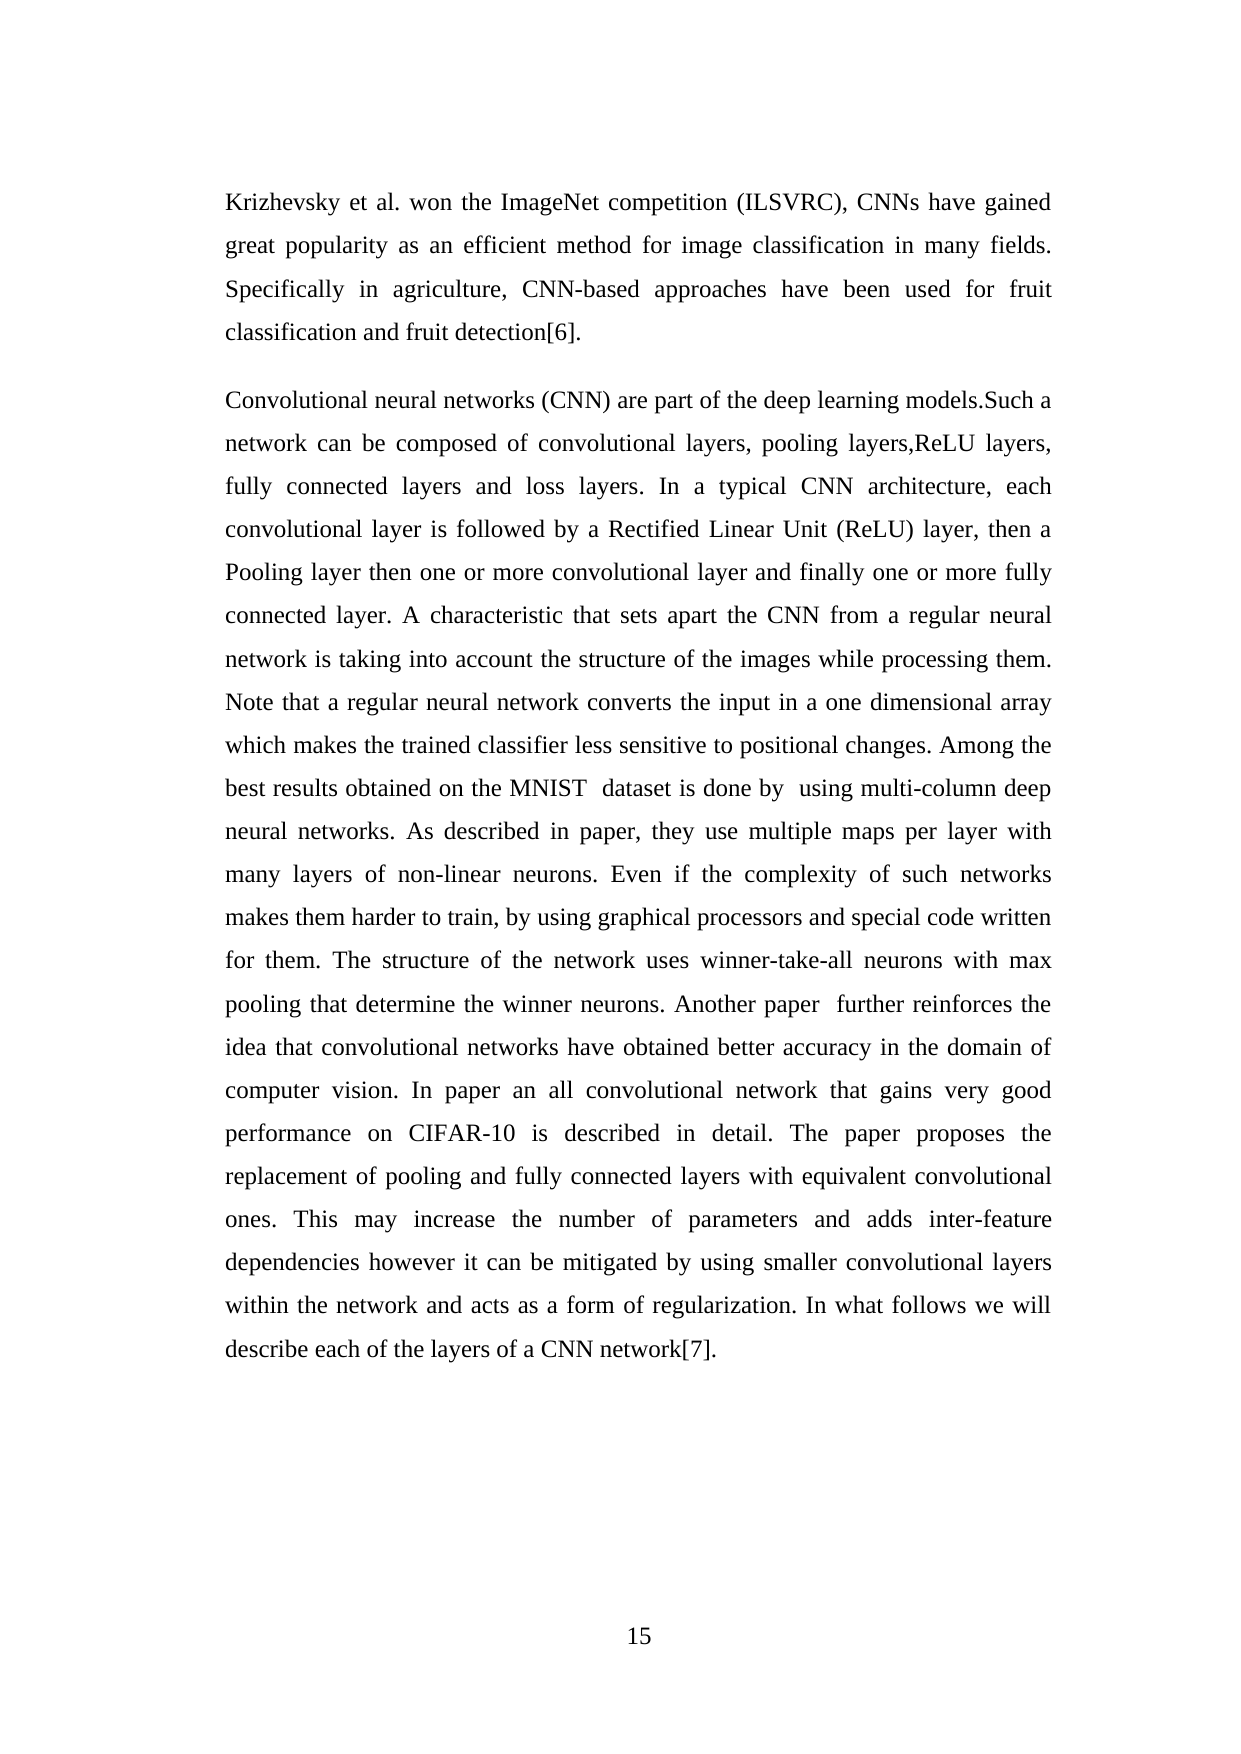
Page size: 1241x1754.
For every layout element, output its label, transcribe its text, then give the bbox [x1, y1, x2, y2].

text Convolutional neural networks (CNN) are part of the deep learning models.Such a network can be composed of convolutional layers, pooling layers,ReLU layers, fully connected layers and loss layers. In a typical CNN architecture, each convolutional layer is followed by a Rectified Linear Unit (ReLU) layer, then a Pooling layer then one or more convolutional layer and finally one or more fully connected layer. A characteristic that sets apart the CNN from a regular neural network is taking into account the structure of the images while processing them. Note that a regular neural network converts the input in a one dimensional array which makes the trained classifier less sensitive to positional changes. Among the best results obtained on the MNIST dataset is done by using multi-column deep neural networks. As described in paper, they use multiple maps per layer with many layers of non-linear neurons. Even if the complexity of such networks makes them harder to train, by using graphical processors and special code written for them. The structure of the network uses winner-take-all neurons with max pooling that determine the winner neurons. Another paper further reinforces the idea that convolutional networks have obtained better accuracy in the domain of computer vision. In paper an all convolutional network that gains very good performance on CIFAR-10 is described in detail. The paper proposes the replacement of pooling and fully connected layers with equivalent convolutional ones. This may increase the number of parameters and adds inter-feature dependencies however it can be mitigated by using smaller convolutional layers within the network and acts as a form of regularization. In what follows we will describe each of the layers of a CNN network[7]. [225, 385, 1053, 1362]
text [225, 187, 1053, 346]
